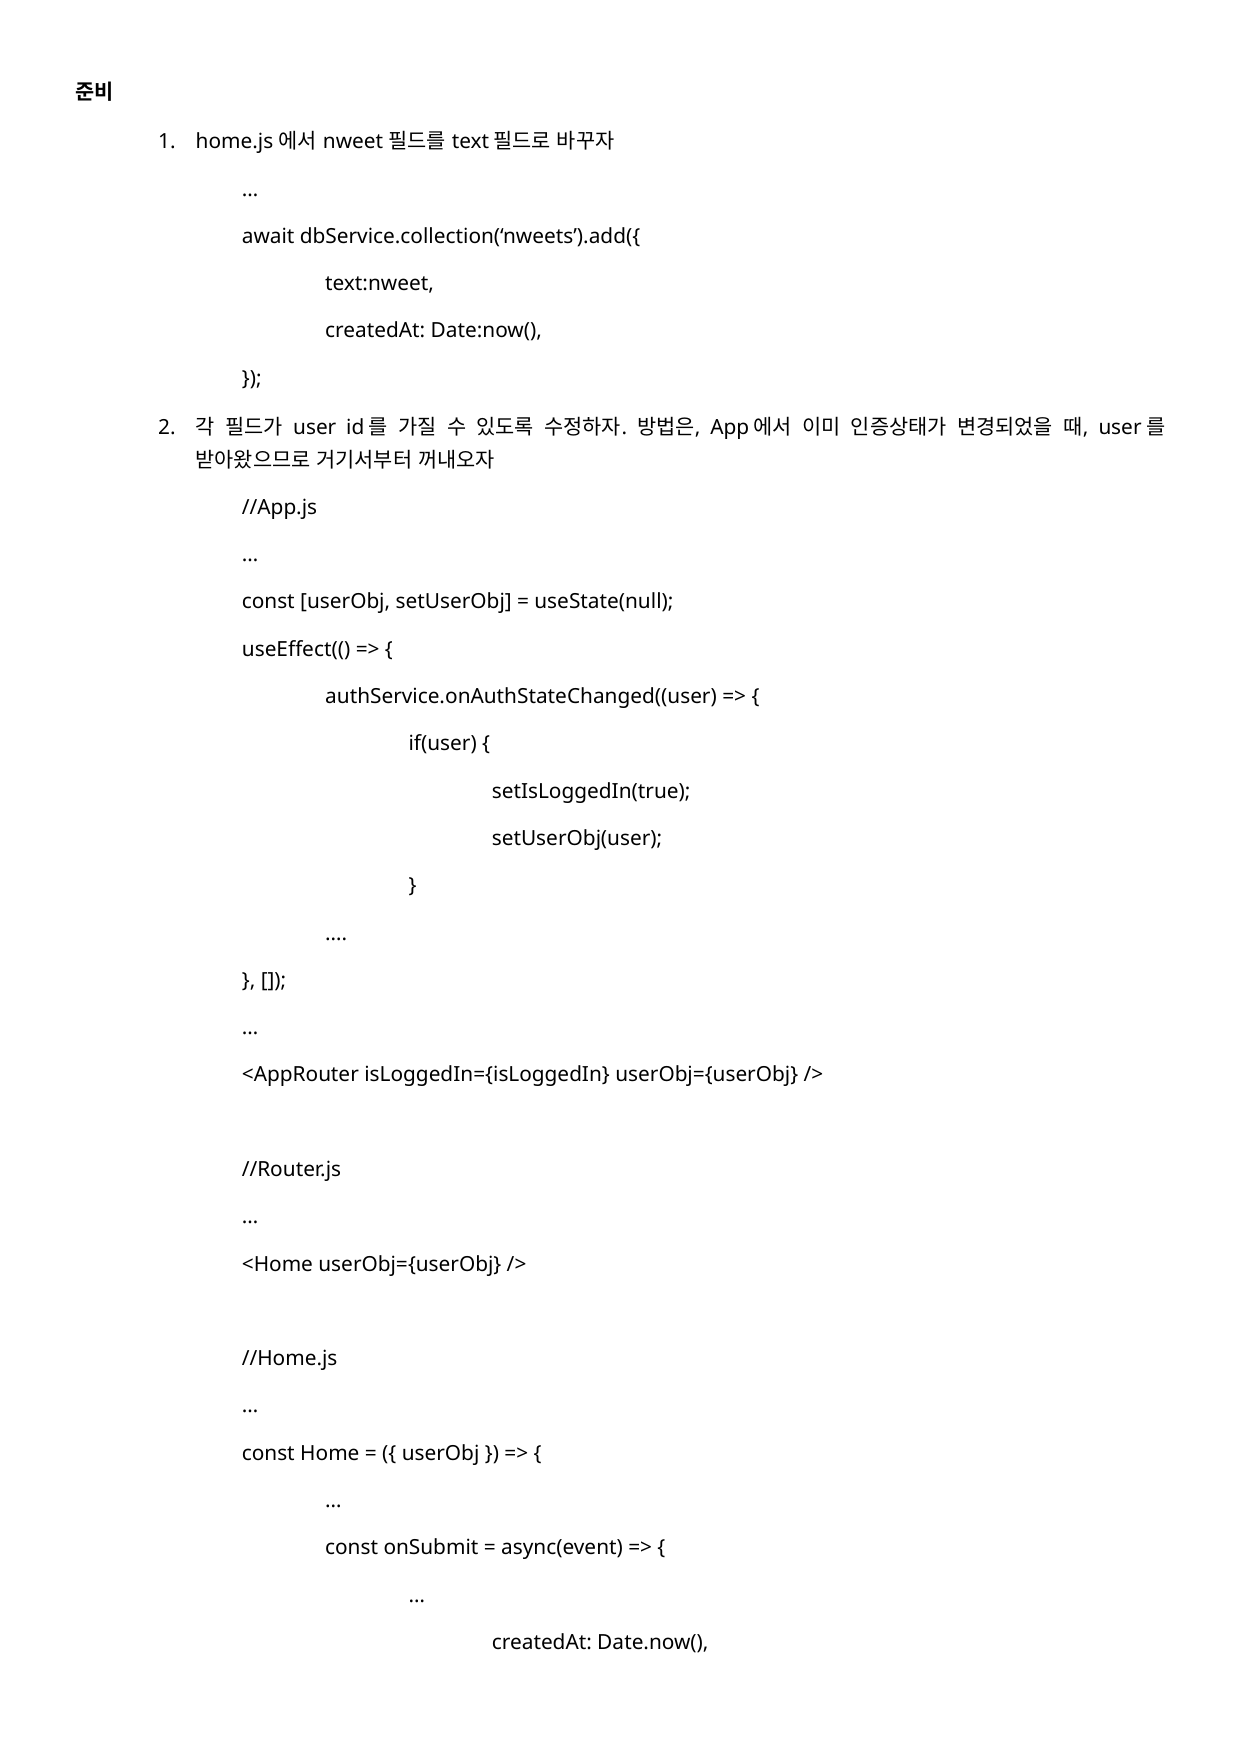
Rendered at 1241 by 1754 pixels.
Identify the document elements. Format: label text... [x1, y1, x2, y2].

text //Home.js [195, 1343, 1165, 1372]
text const onSubmit = async(event) => { [195, 1532, 1165, 1561]
text useEffect(() => { [195, 634, 1165, 662]
text const [userObj, setUserObj] = useState(null); [195, 587, 1165, 615]
text …. [195, 918, 1165, 946]
text const Home = ({ userObj }) => { [195, 1438, 1165, 1466]
text … [195, 1391, 1165, 1419]
list home.js 에서 nweet 필드를 text필드로 바꾸자 [158, 124, 1165, 154]
text <AppRouter isLoggedIn={isLoggedIn} userObj={userObj} /> [195, 1059, 1165, 1088]
text createdAt: Date.now(), [195, 1627, 1165, 1656]
text createdAt: Date:now(), [195, 316, 1165, 344]
text //App.js [195, 492, 1165, 521]
text authService.onAuthStateChanged((user) => { [195, 681, 1165, 710]
text } [195, 870, 1165, 899]
text … [195, 539, 1165, 568]
text … [195, 1012, 1165, 1041]
text … [195, 1580, 1165, 1608]
text }, []); [195, 965, 1165, 993]
text … [195, 1485, 1165, 1514]
text //Router.js [195, 1154, 1165, 1183]
text if(user) { [195, 728, 1165, 757]
text <Home userObj={userObj} /> [195, 1249, 1165, 1277]
text … [195, 174, 1165, 202]
text … [195, 1201, 1165, 1230]
text await dbService.collection(‘nweets’).add({ [195, 221, 1165, 249]
text setIsLoggedIn(true); [195, 776, 1165, 804]
text }); [195, 363, 1165, 391]
text setUserObj(user); [195, 823, 1165, 852]
text text:nweet, [195, 268, 1165, 297]
text 준비 [75, 75, 1165, 105]
list 각 필드가 user id를 가질 수 있도록 수정하자. 방법은, App에서 이미 인증상태가 변경되었을 때, user를 받아왔으므로 거기서부터 꺼내오자 [158, 410, 1165, 473]
